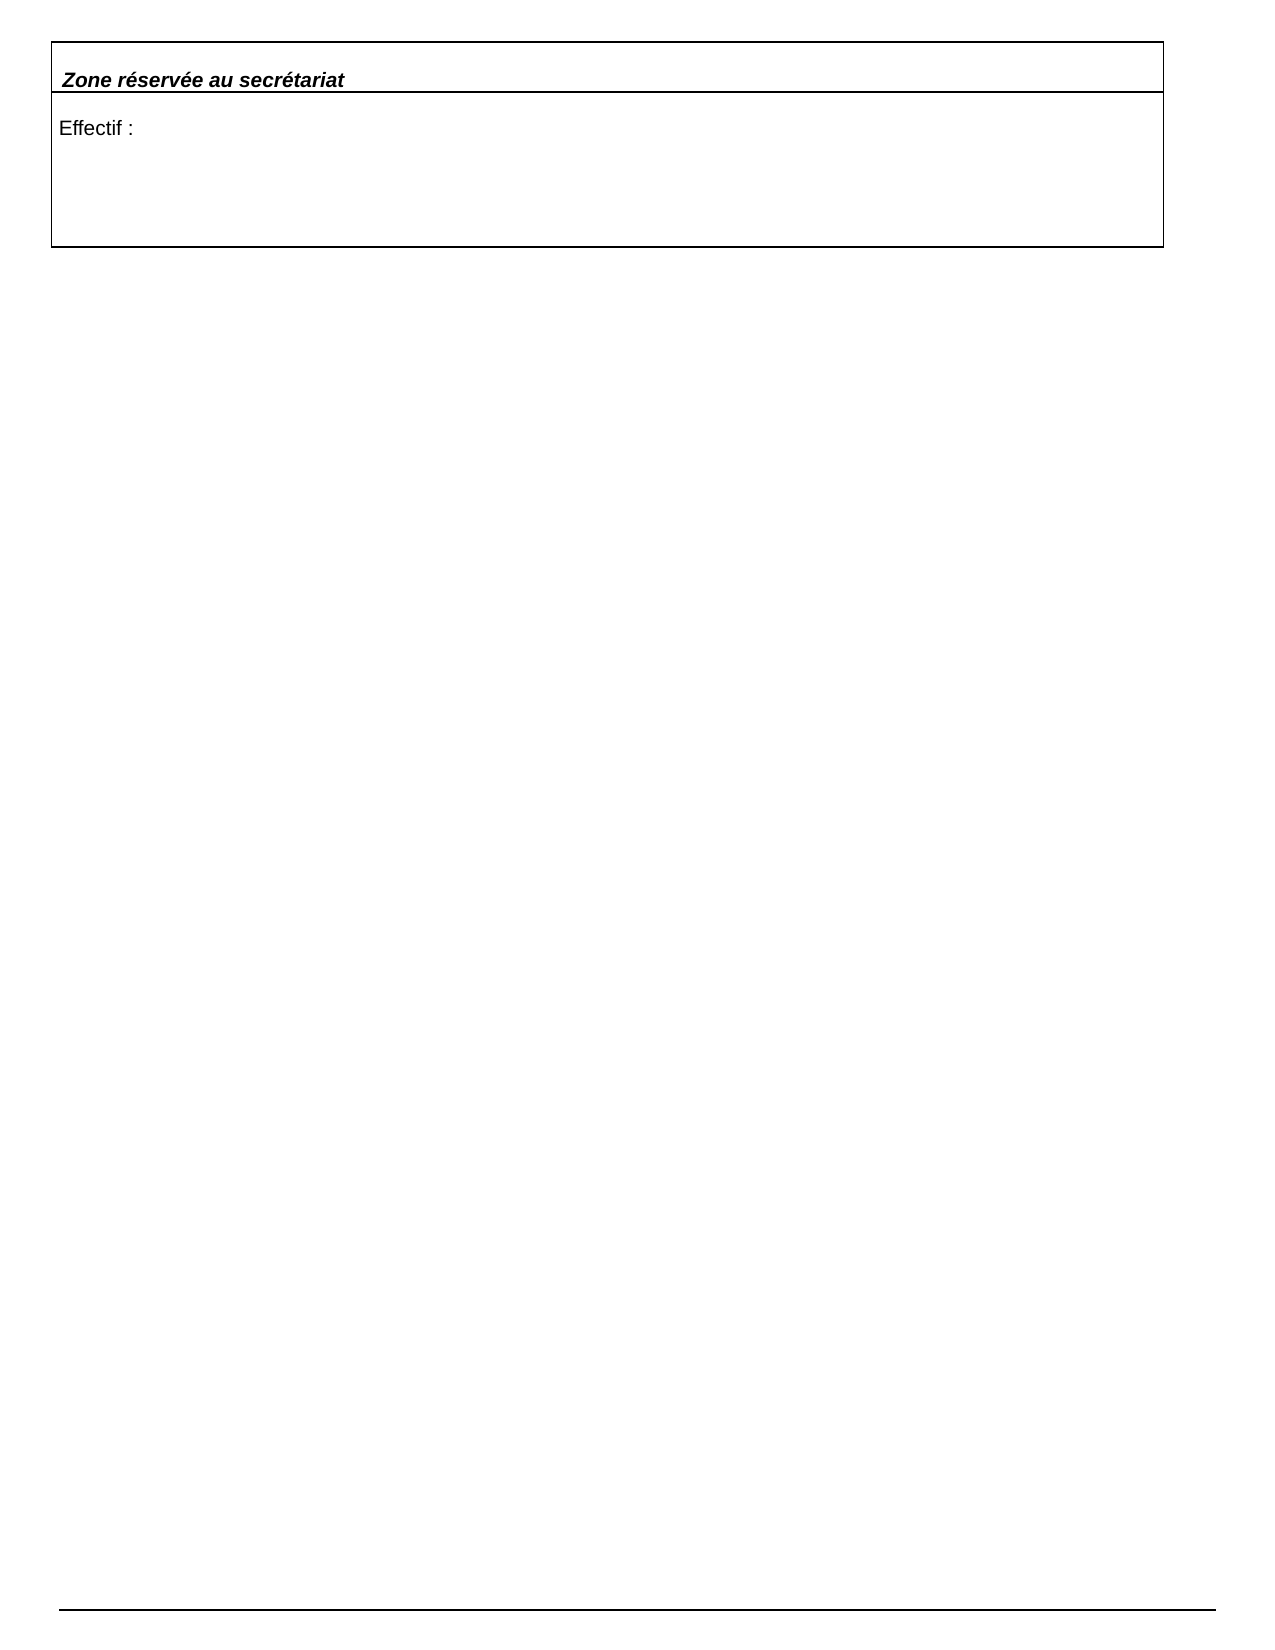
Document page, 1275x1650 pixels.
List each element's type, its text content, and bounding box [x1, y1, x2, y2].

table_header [52, 43, 1163, 91]
table_cell Effectif : [52, 93, 1163, 246]
